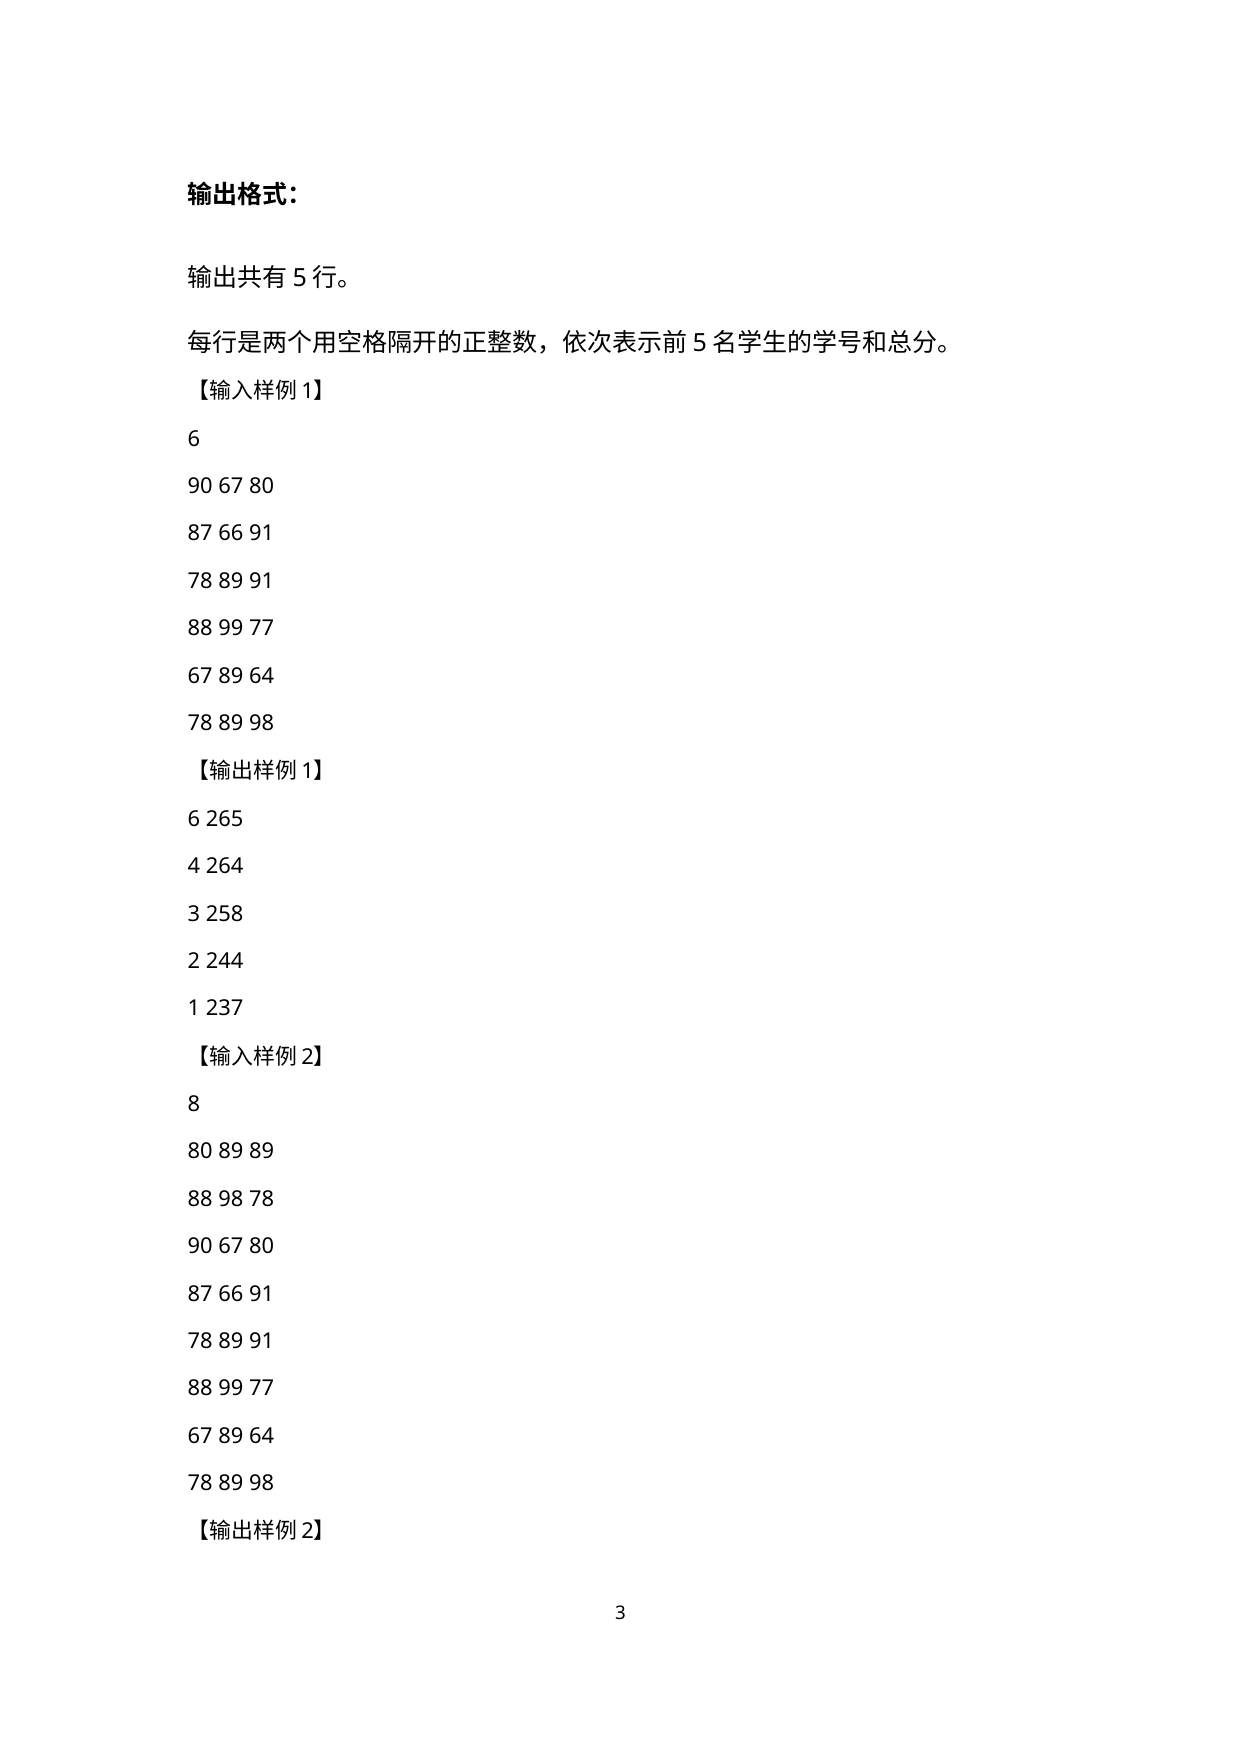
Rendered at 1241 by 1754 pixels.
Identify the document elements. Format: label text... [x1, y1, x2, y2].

text 78 89 91 [187, 1324, 1053, 1356]
text 4 264 [187, 849, 1053, 881]
text 67 89 64 [187, 658, 1053, 691]
text 87 66 91 [187, 1276, 1053, 1309]
text 6 265 [187, 801, 1053, 834]
text 【输出样例2】 [187, 1513, 1053, 1546]
text 80 89 89 [187, 1134, 1053, 1167]
text 3 258 [187, 896, 1053, 929]
text 90 67 80 [187, 1229, 1053, 1261]
text 88 99 77 [187, 1371, 1053, 1403]
text 【输出样例1】 [187, 753, 1053, 786]
text 8 [187, 1087, 1053, 1119]
text 每行是两个用空格隔开的正整数，依次表示前5名学生的学号和总分。 [187, 308, 1053, 373]
text 【输入样例1】 [187, 373, 1053, 405]
text 87 66 91 [187, 516, 1053, 548]
text 6 [187, 421, 1053, 454]
text 67 89 64 [187, 1418, 1053, 1451]
text 78 89 98 [187, 1466, 1053, 1498]
text 2 244 [187, 943, 1053, 976]
text 88 99 77 [187, 611, 1053, 643]
text 【输入样例2】 [187, 1038, 1053, 1071]
text 78 89 91 [187, 563, 1053, 596]
text 输出共有5行。 [187, 243, 1053, 308]
text 90 67 80 [187, 469, 1053, 501]
text 1 237 [187, 991, 1053, 1023]
text 78 89 98 [187, 706, 1053, 738]
text 88 98 78 [187, 1181, 1053, 1214]
text 输出格式： [187, 160, 1053, 225]
